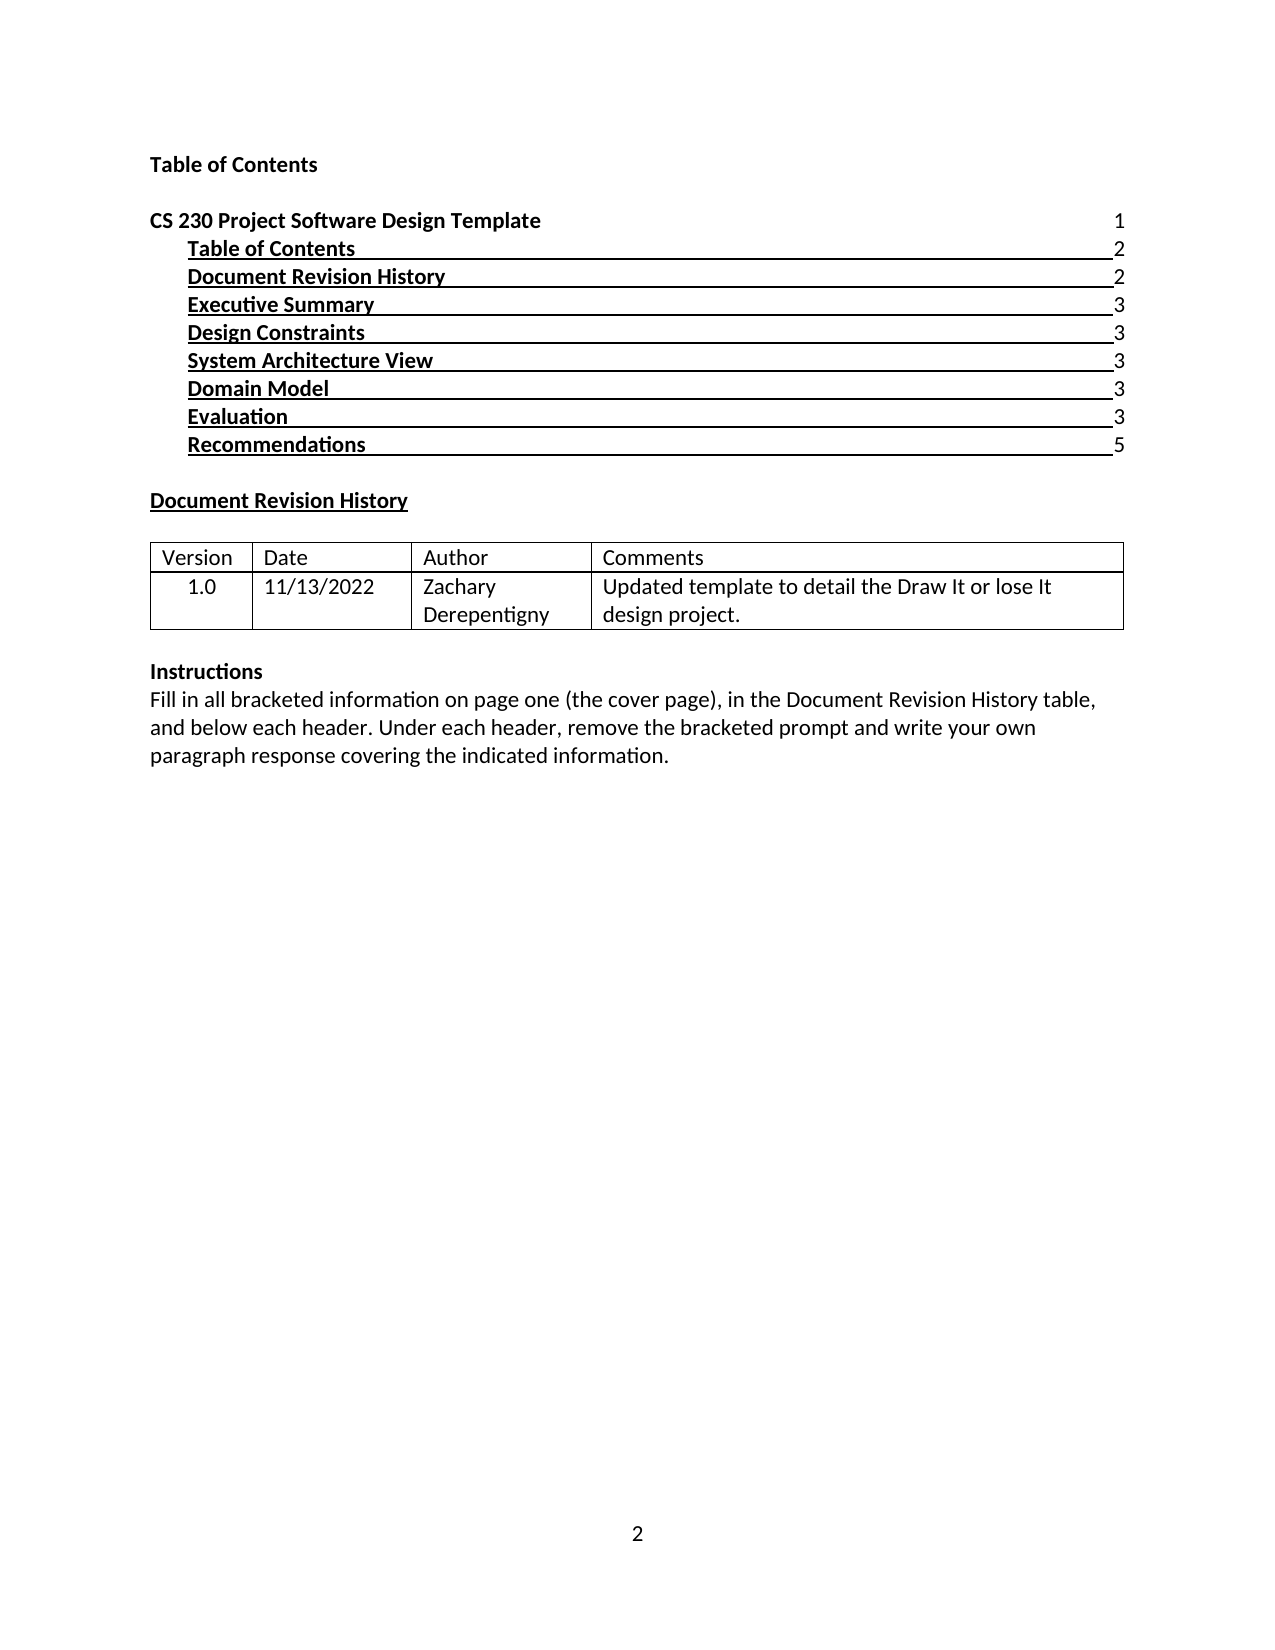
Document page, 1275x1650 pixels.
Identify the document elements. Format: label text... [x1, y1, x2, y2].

table_cell Zachary Derepentigny [412, 573, 591, 628]
table_header Comments [592, 543, 1123, 571]
table_cell Updated template to detail the Draw It or lose It design project. [592, 573, 1123, 628]
subtitle Table of Contents [150, 150, 1125, 178]
subtitle Document Revision History [150, 486, 1125, 514]
table_header Version [151, 543, 252, 571]
table_cell 11/13/2022 [253, 573, 411, 628]
text Fill in all bracketed information on page one (the cover page), in the Document Revision History table, and below each header. Under each header, remove the bracketed prompt and write your own paragraph response covering the indicated information. [150, 686, 1125, 769]
text Instructions [150, 657, 1125, 686]
table_header Author [412, 543, 591, 571]
table_header Date [253, 543, 411, 571]
table_cell 1.0 [151, 573, 252, 628]
